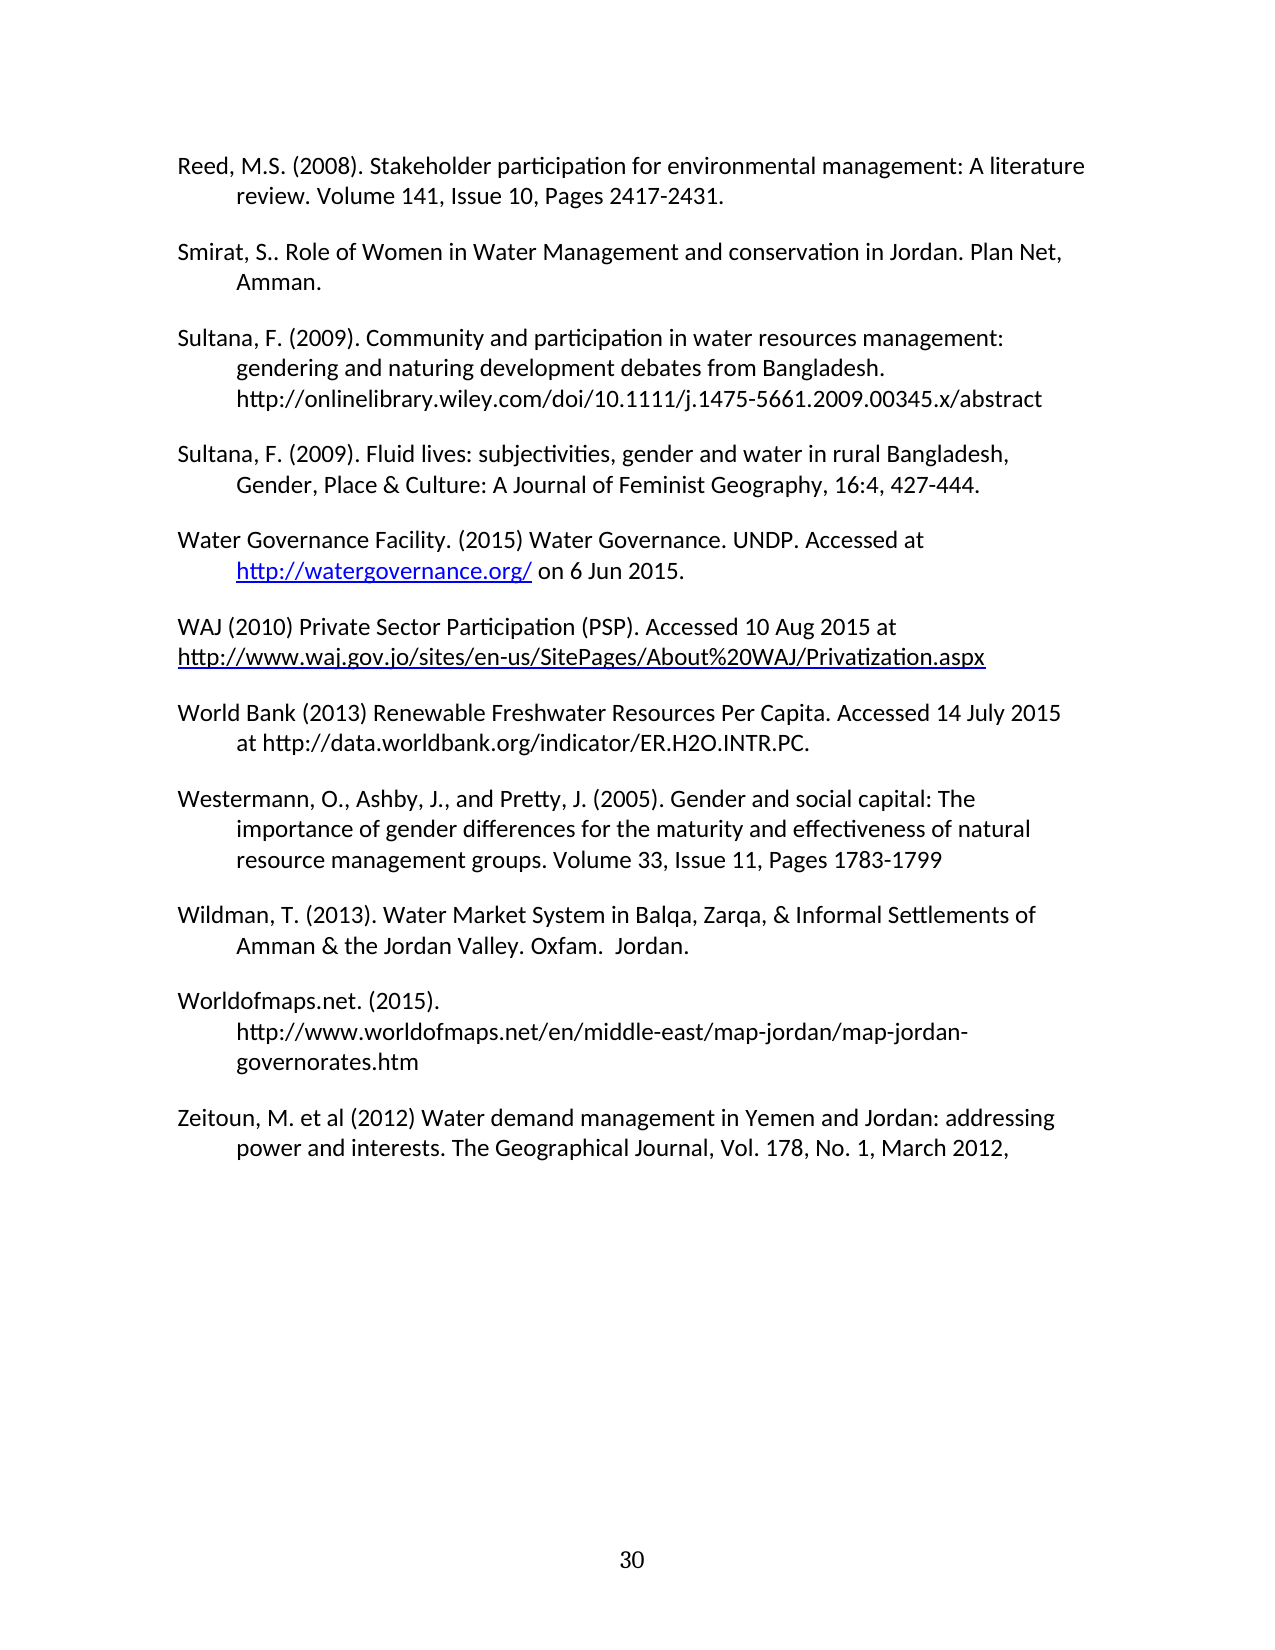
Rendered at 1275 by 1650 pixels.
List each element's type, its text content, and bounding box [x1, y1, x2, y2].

text Water Governance Facility. (2015) Water Governance. UNDP. Accessed at http://watergovernance.org/ on 6 Jun 2015. [177, 525, 1087, 586]
text WAJ (2010) Private Sector Participation (PSP). Accessed 10 Aug 2015 at [177, 611, 1087, 641]
text Worldofmaps.net. (2015). http://www.worldofmaps.net/en/middle-east/map-jordan/map-jordan-governorates.htm [177, 985, 1087, 1077]
text Zeitoun, M. et al (2012) Water demand management in Yemen and Jordan: addressing power and interests. The Geographical Journal, Vol. 178, No. 1, March 2012, [177, 1102, 1087, 1163]
text Sultana, F. (2009). Community and participation in water resources management: gendering and naturing development debates from Bangladesh. http://onlinelibrary.wiley.com/doi/10.1111/j.1475-5661.2009.00345.x/abstract [177, 322, 1087, 414]
text http://www.waj.gov.jo/sites/en-us/SitePages/About%20WAJ/Privatization.aspx [177, 641, 1087, 672]
text Reed, M.S. (2008). Stakeholder participation for environmental management: A literature review. Volume 141, Issue 10, Pages 2417-2431. [177, 150, 1087, 211]
text Westermann, O., Ashby, J., and Pretty, J. (2005). Gender and social capital: The importance of gender differences for the maturity and effectiveness of natural resource management groups. Volume 33, Issue 11, Pages 1783-1799 [177, 783, 1087, 874]
text World Bank (2013) Renewable Freshwater Resources Per Capita. Accessed 14 July 2015 at http://data.worldbank.org/indicator/ER.H2O.INTR.PC. [177, 697, 1087, 758]
text Wildman, T. (2013). Water Market System in Balqa, Zarqa, & Informal Settlements of Amman & the Jordan Valley. Oxfam. Jordan. [177, 899, 1087, 960]
text Smirat, S.. Role of Women in Water Management and conservation in Jordan. Plan Net, Amman. [177, 236, 1087, 297]
text Sultana, F. (2009). Fluid lives: subjectivities, gender and water in rural Bangladesh, Gender, Place & Culture: A Journal of Feminist Geography, 16:4, 427-444. [177, 439, 1087, 500]
